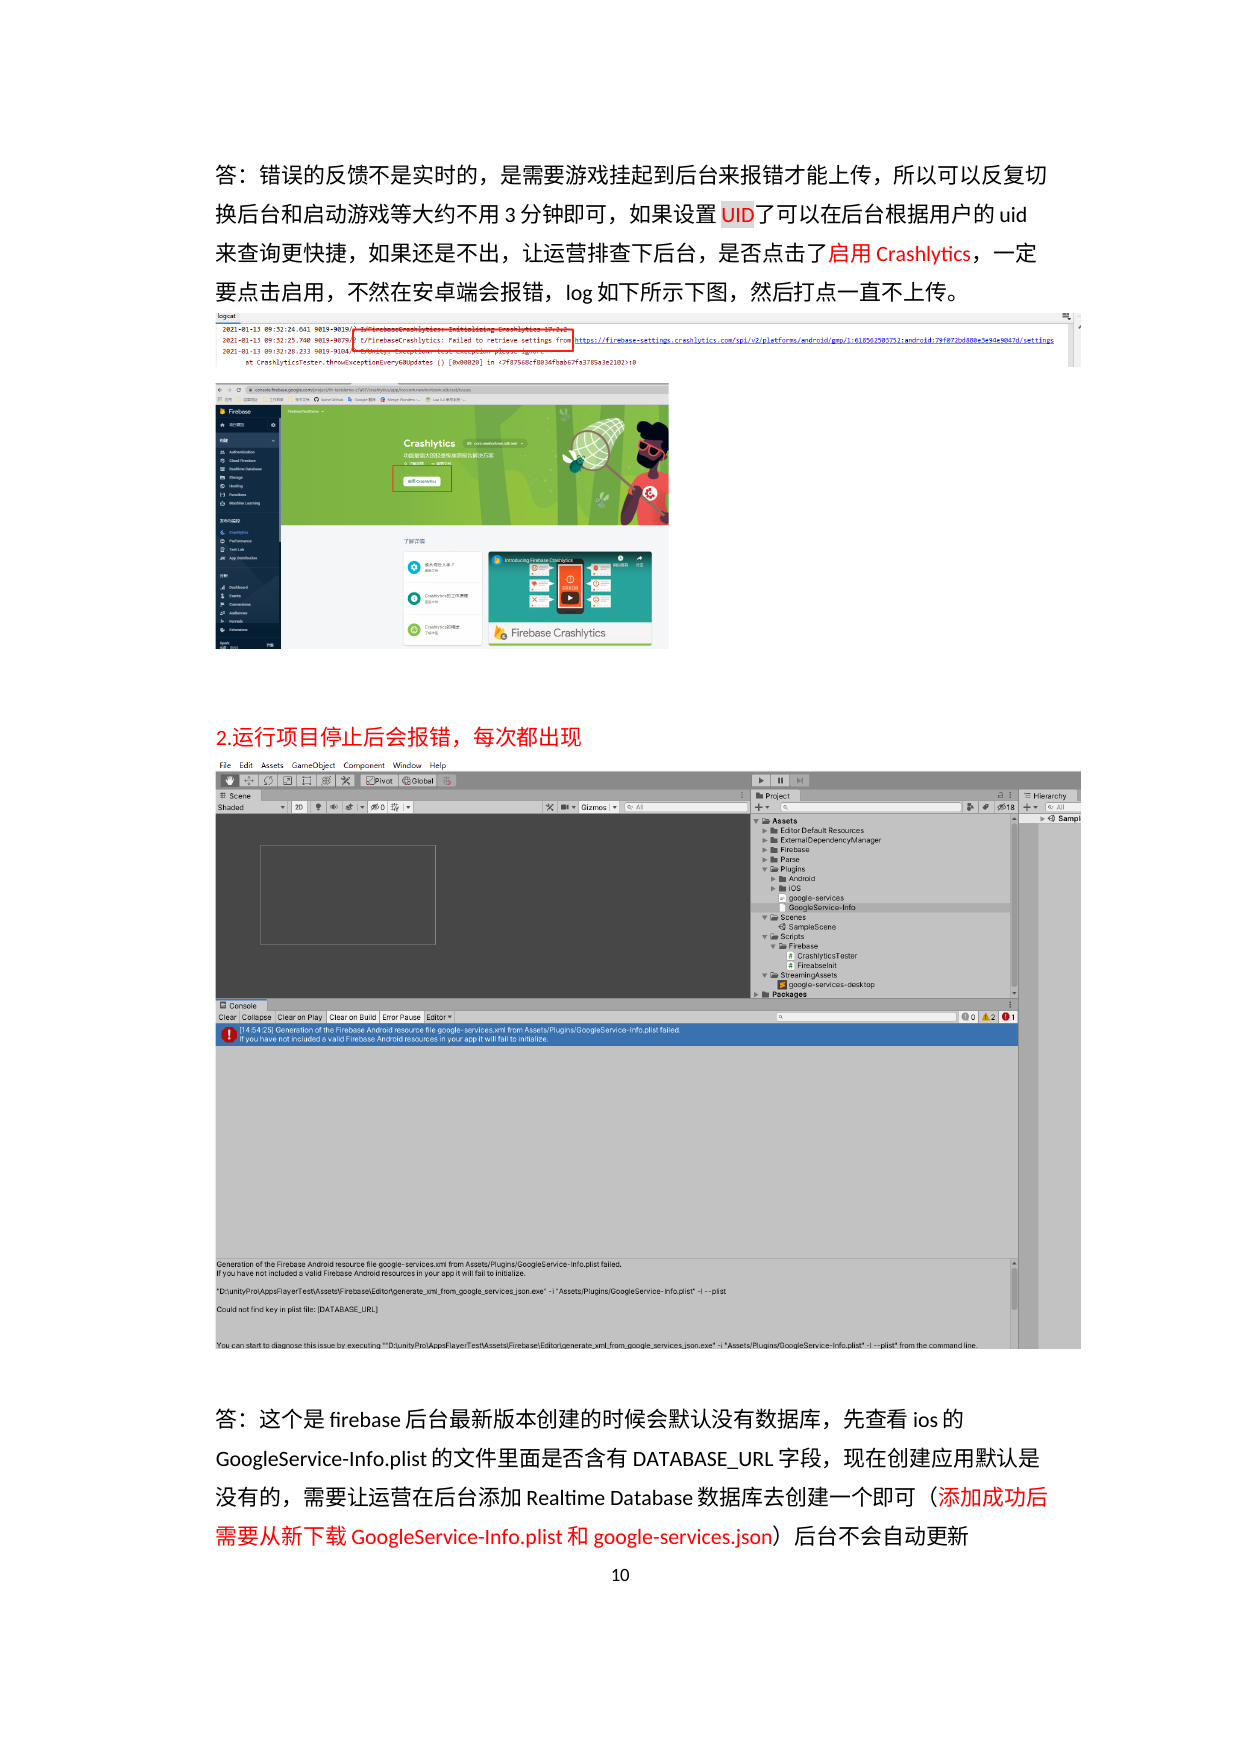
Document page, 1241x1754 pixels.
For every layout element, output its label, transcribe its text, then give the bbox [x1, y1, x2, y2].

picture [215, 383, 669, 649]
list 2.运行项目停止后会报错，每次都出现 [216, 719, 1053, 752]
list 答：错误的反馈不是实时的，是需要游戏挂起到后台来报错才能上传，所以可以反复切换后台和启动游戏等大约不用3分钟即可，如果设置UID了可以在后台根据用户的uid来查询更快捷，如果还是不出，让运营排查下后台，是否点击了启用Crashlytics，一定要点击启用，不然在安卓端会报错，log如下所示下图，然后打点一直不上传。 [216, 158, 1053, 307]
picture [215, 758, 1081, 1349]
list 答：这个是firebase后台最新版本创建的时候会默认没有数据库，先查看ios的GoogleService-Info.plist的文件里面是否含有DATABASE_URL字段，现在创建应用默认是没有的，需要让运营在后台添加Realtime Database数据库去创建一个即可（添加成功后需要从新下载GoogleService-Info.plist和google-services.json）后台不会自动更新 [216, 1402, 1053, 1551]
picture [215, 313, 1081, 367]
